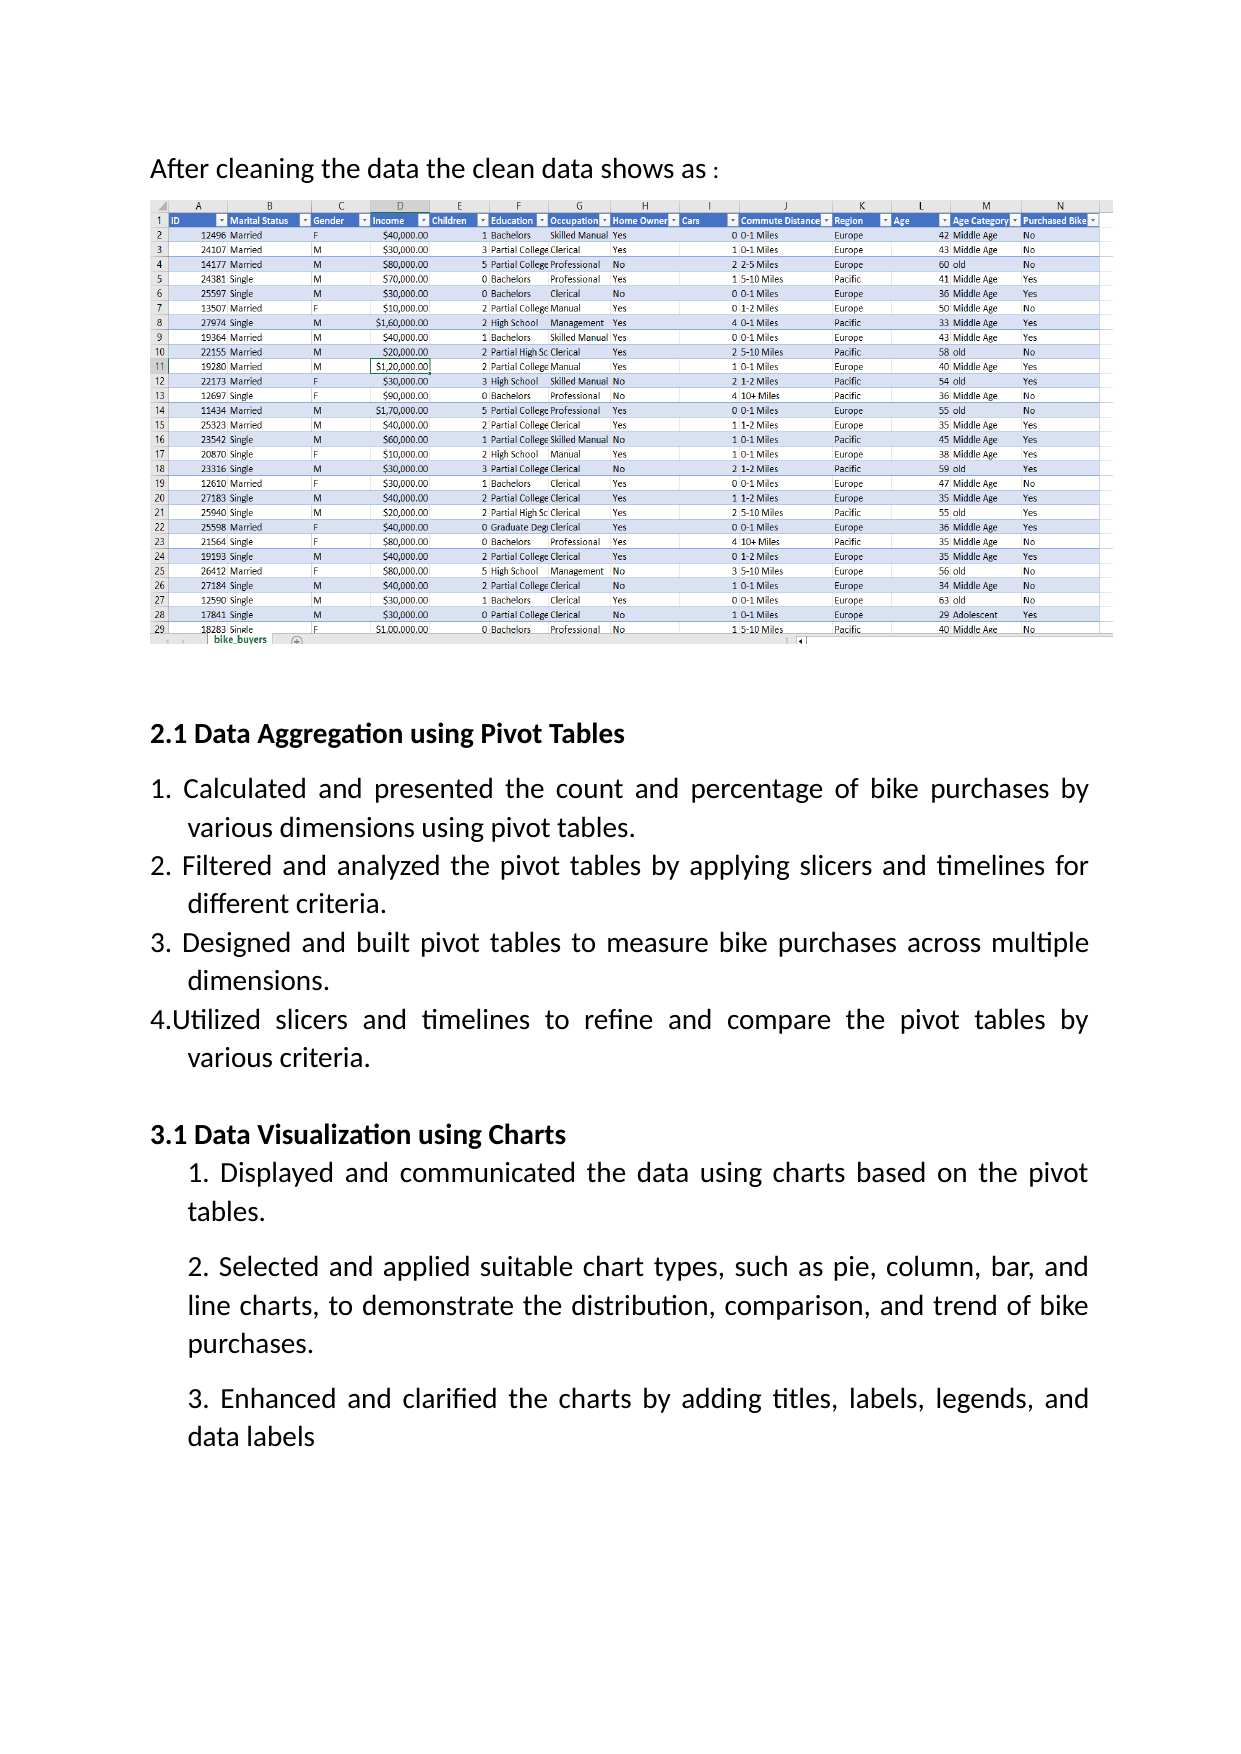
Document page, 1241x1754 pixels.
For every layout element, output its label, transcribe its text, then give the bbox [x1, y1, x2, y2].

text After cleaning the data the clean data shows as : [150, 150, 1090, 186]
text 4.Utilized slicers and timelines to refine and compare the pivot tables by various criteria. [150, 1001, 1090, 1075]
text 1. Calculated and presented the count and percentage of bike purchases by various dimensions using pivot tables. [150, 770, 1090, 844]
text 3. Enhanced and clarified the charts by adding titles, labels, legends, and data labels [187, 1380, 1090, 1454]
text 1. Displayed and communicated the data using charts based on the pivot tables. [187, 1154, 1090, 1229]
text 2. Selected and applied suitable chart types, such as pie, column, bar, and line charts, to demonstrate the distribution, comparison, and trend of bike purchases. [187, 1248, 1090, 1361]
picture [150, 200, 1113, 644]
text 3.1 Data Visualization using Charts [150, 1116, 1090, 1152]
text 2.1 Data Aggregation using Pivot Tables [150, 715, 1090, 751]
text 3. Designed and built pivot tables to measure bike purchases across multiple dimensions. [150, 924, 1090, 998]
text 2. Filtered and analyzed the pivot tables by applying slicers and timelines for different criteria. [150, 847, 1090, 921]
